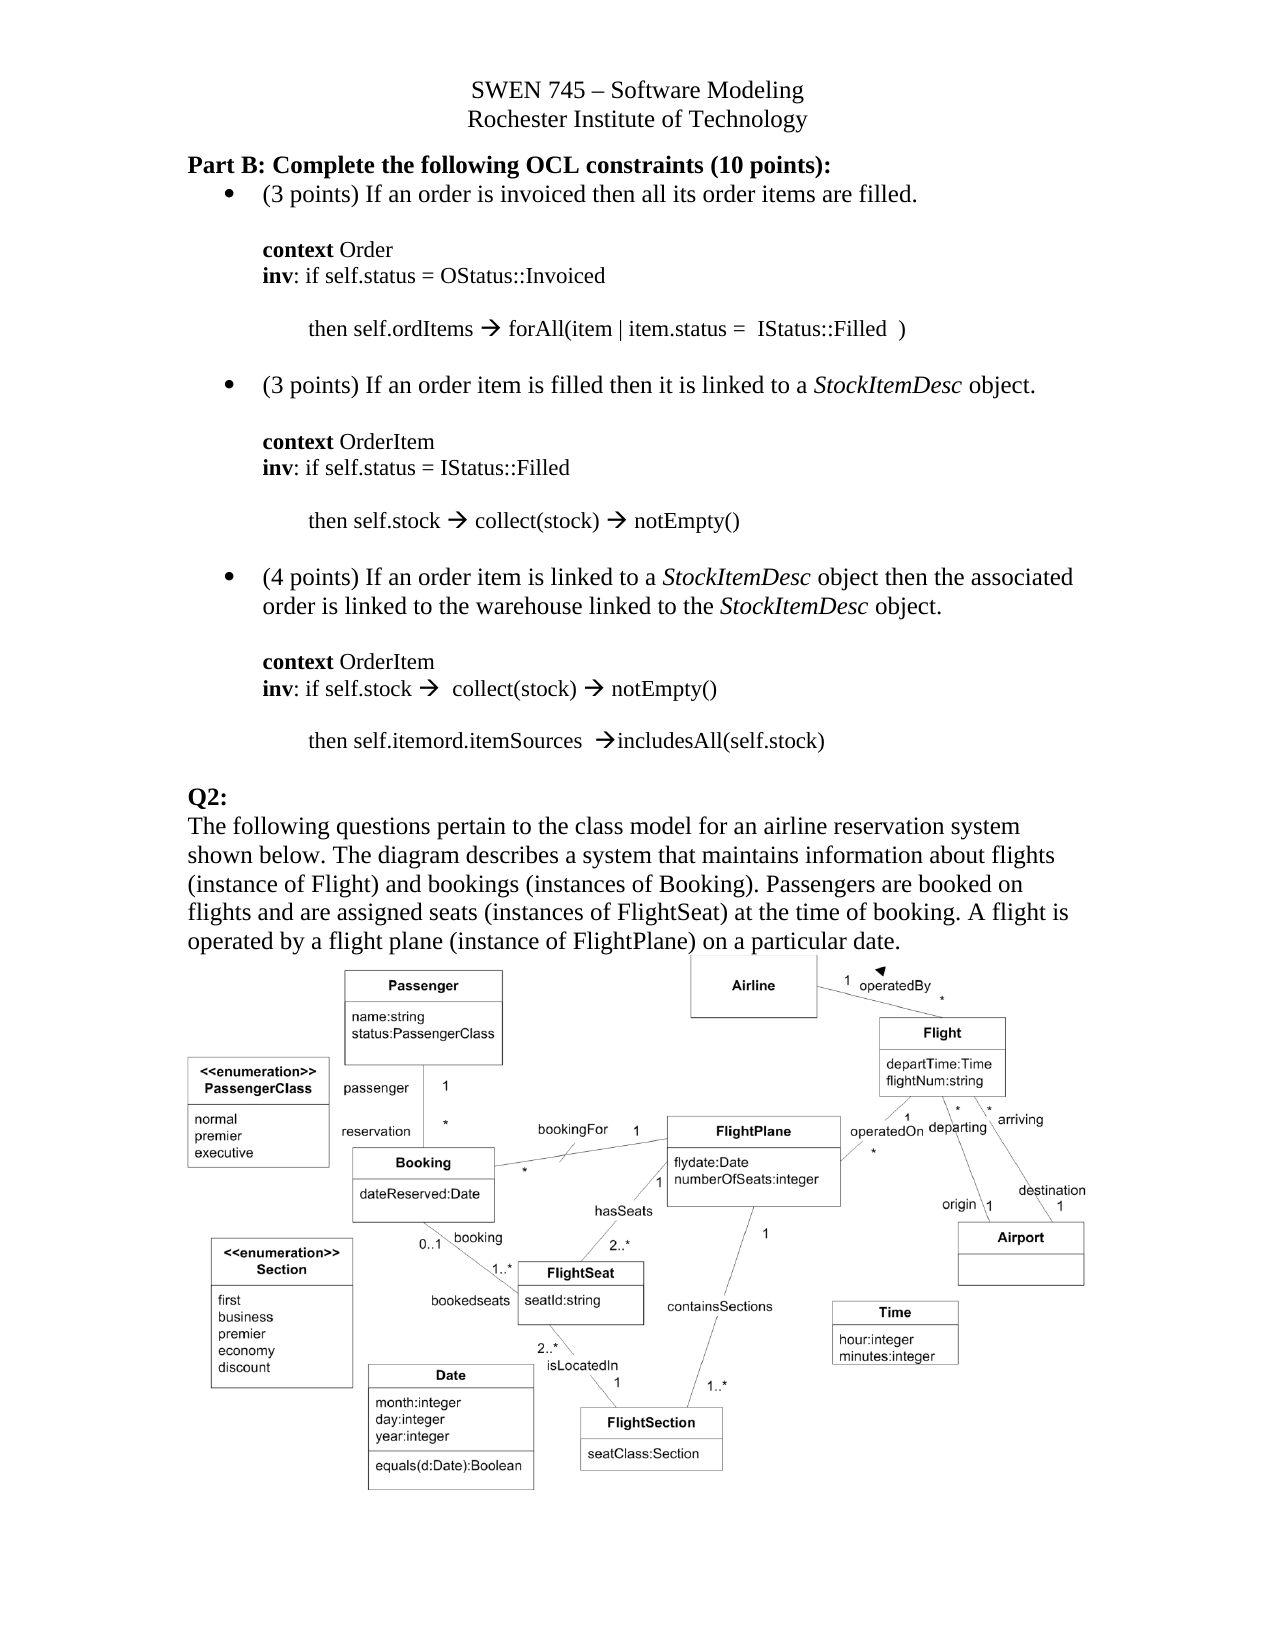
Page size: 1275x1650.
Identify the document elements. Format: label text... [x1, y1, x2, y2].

list The following questions pertain to the class model for an airline reservation system shown below. The diagram describes a system that maintains information about flights (instance of Flight) and bookings (instances of Booking). Passengers are booked on flights and are assigned seats (instances of FlightSeat) at the time of booking. A flight is operated by a flight plane (instance of FlightPlane) on a particular date. [187, 811, 1087, 955]
list (3 points) If an order item is filled then it is linked to a StockItemDesc object. context OrderItem inv: if self.status = IStatus::Filled then self.stock collect(stock) notEmpty() [225, 370, 1087, 562]
picture [187, 955, 1088, 1490]
text Q2: [187, 782, 1087, 811]
list (3 points) If an order is invoiced then all its order items are filled. context Order inv: if self.status = OStatus::Invoiced then self.ordItems forAll(item | item.status = IStatus::Filled ) [225, 179, 1087, 370]
text Part B: Complete the following OCL constraints (10 points): [187, 150, 1087, 179]
list (4 points) If an order item is linked to a StockItemDesc object then the associated order is linked to the warehouse linked to the StockItemDesc object. context OrderItem inv: if self.stock collect(stock) notEmpty() then self.itemord.itemSources includesAll(self.stock) [225, 562, 1087, 782]
